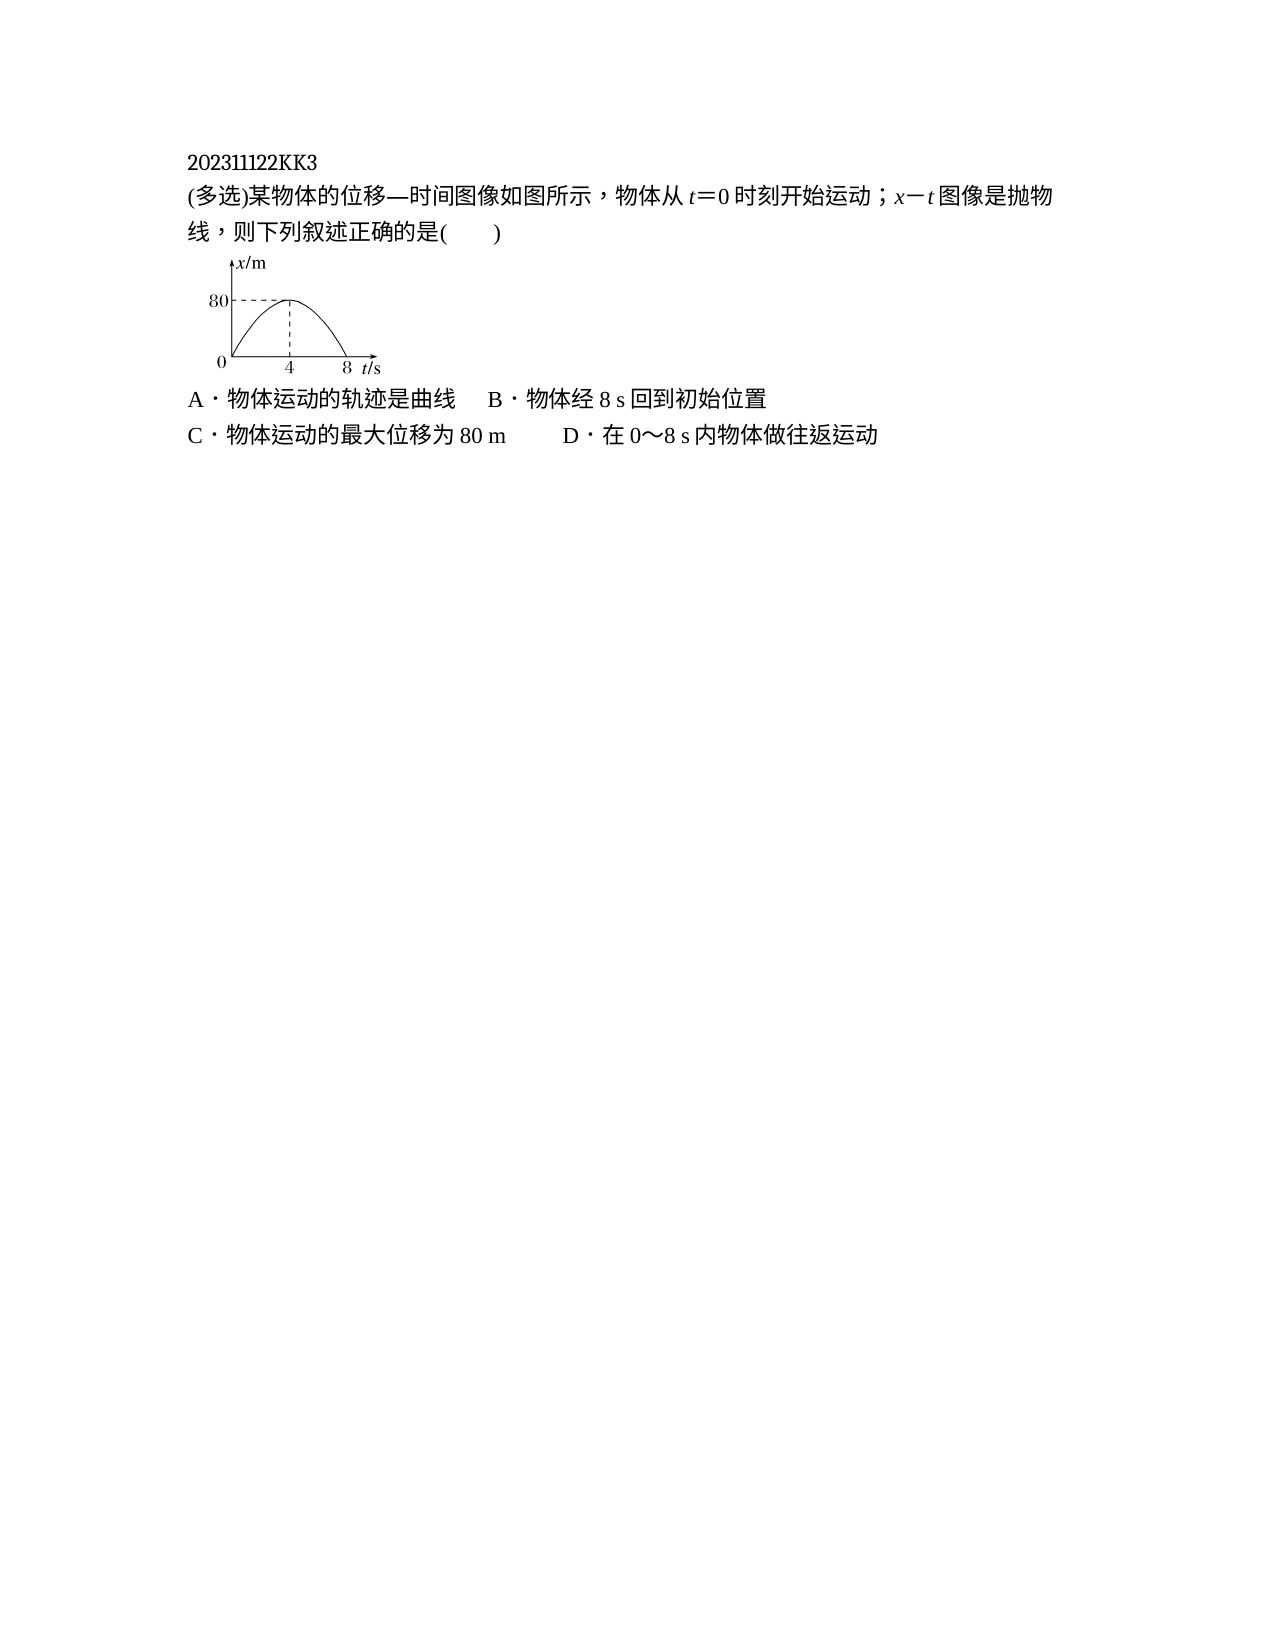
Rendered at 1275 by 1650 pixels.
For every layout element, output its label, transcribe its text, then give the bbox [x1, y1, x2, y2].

text 202311122KK3 [187, 150, 1087, 176]
picture [206, 252, 384, 379]
text A．物体运动的轨迹是曲线 B．物体经8 s回到初始位置 [187, 383, 1087, 414]
text (多选)某物体的位移—时间图像如图所示，物体从t＝0时刻开始运动；x－t图像是抛物线，则下列叙述正确的是( ) [187, 180, 1087, 247]
text C．物体运动的最大位移为80 m D．在0～8 s内物体做往返运动 [187, 419, 1087, 450]
